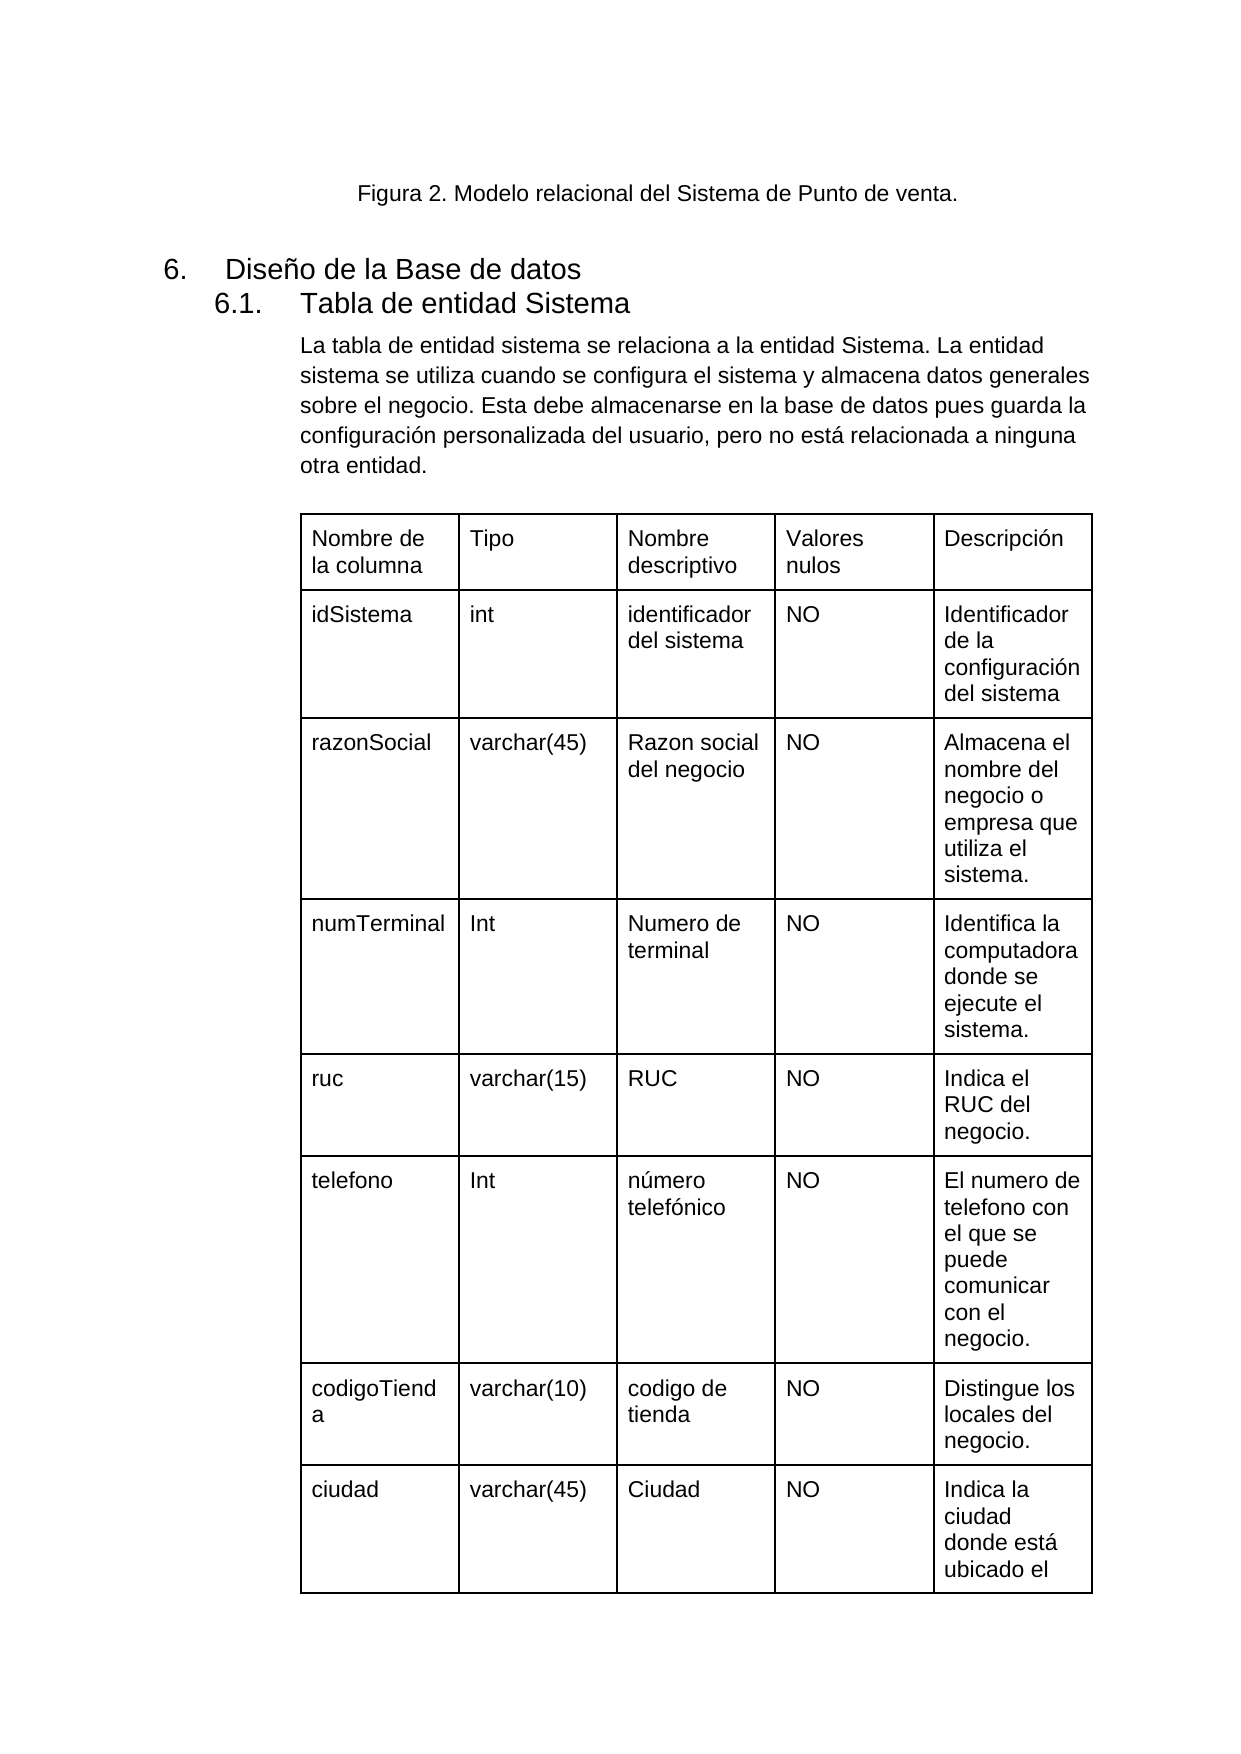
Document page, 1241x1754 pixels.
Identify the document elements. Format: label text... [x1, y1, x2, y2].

table_cell NO [776, 1157, 933, 1362]
table_cell Identifica la computadora donde se ejecute el sistema. [935, 900, 1091, 1053]
table_cell NO [776, 1055, 933, 1154]
subtitle Diseño de la Base de datos [187, 252, 1090, 286]
table_cell NO [776, 591, 933, 717]
table_header Nombre descriptivo [618, 515, 774, 588]
table_cell NO [776, 900, 933, 1053]
table_cell identificador del sistema [618, 591, 774, 717]
text Figura 2. Modelo relacional del Sistema de Punto de venta. [225, 180, 1090, 207]
table_header Tipo [460, 515, 616, 588]
table_cell NO [776, 1466, 933, 1592]
table_cell Numero de terminal [618, 900, 774, 1053]
table_cell El numero de telefono con el que se puede comunicar con el negocio. [935, 1157, 1091, 1362]
table_cell Indica el RUC del negocio. [935, 1055, 1091, 1154]
table_cell Identificador de la configuración del sistema [935, 591, 1091, 717]
table_cell telefono [302, 1157, 458, 1362]
table_cell codigoTienda [302, 1364, 458, 1464]
table_cell Ciudad [618, 1466, 774, 1592]
table_cell codigo de tienda [618, 1364, 774, 1464]
table_cell varchar(10) [460, 1364, 616, 1464]
table_cell Razon social del negocio [618, 719, 774, 898]
table_cell RUC [618, 1055, 774, 1154]
table_cell NO [776, 1364, 933, 1464]
table_header Descripción [935, 515, 1091, 588]
table_cell número telefónico [618, 1157, 774, 1362]
table_cell idSistema [302, 591, 458, 717]
table_cell ruc [302, 1055, 458, 1154]
table_cell ciudad [302, 1466, 458, 1592]
table_header Nombre de la columna [302, 515, 458, 588]
table_cell int [460, 591, 616, 717]
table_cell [935, 1466, 1091, 1592]
table_header Valores nulos [776, 515, 933, 588]
table_cell NO [776, 719, 933, 898]
table_cell Int [460, 900, 616, 1053]
table_cell varchar(15) [460, 1055, 616, 1154]
subtitle Tabla de entidad Sistema [262, 286, 1090, 319]
table_cell varchar(45) [460, 719, 616, 898]
table_cell Int [460, 1157, 616, 1362]
table_cell numTerminal [302, 900, 458, 1053]
table_cell Distingue los locales del negocio. [935, 1364, 1091, 1464]
table_cell varchar(45) [460, 1466, 616, 1592]
table_cell Almacena el nombre del negocio o empresa que utiliza el sistema. [935, 719, 1091, 898]
table_cell razonSocial [302, 719, 458, 898]
text La tabla de entidad sistema se relaciona a la entidad Sistema. La entidad sistema se utiliza cuando se configura el sistema y almacena datos generales sobre el negocio. Esta debe almacenarse en la base de datos pues guarda la configuración personalizada del usuario, pero no está relacionada a ninguna otra entidad. [300, 332, 1090, 479]
